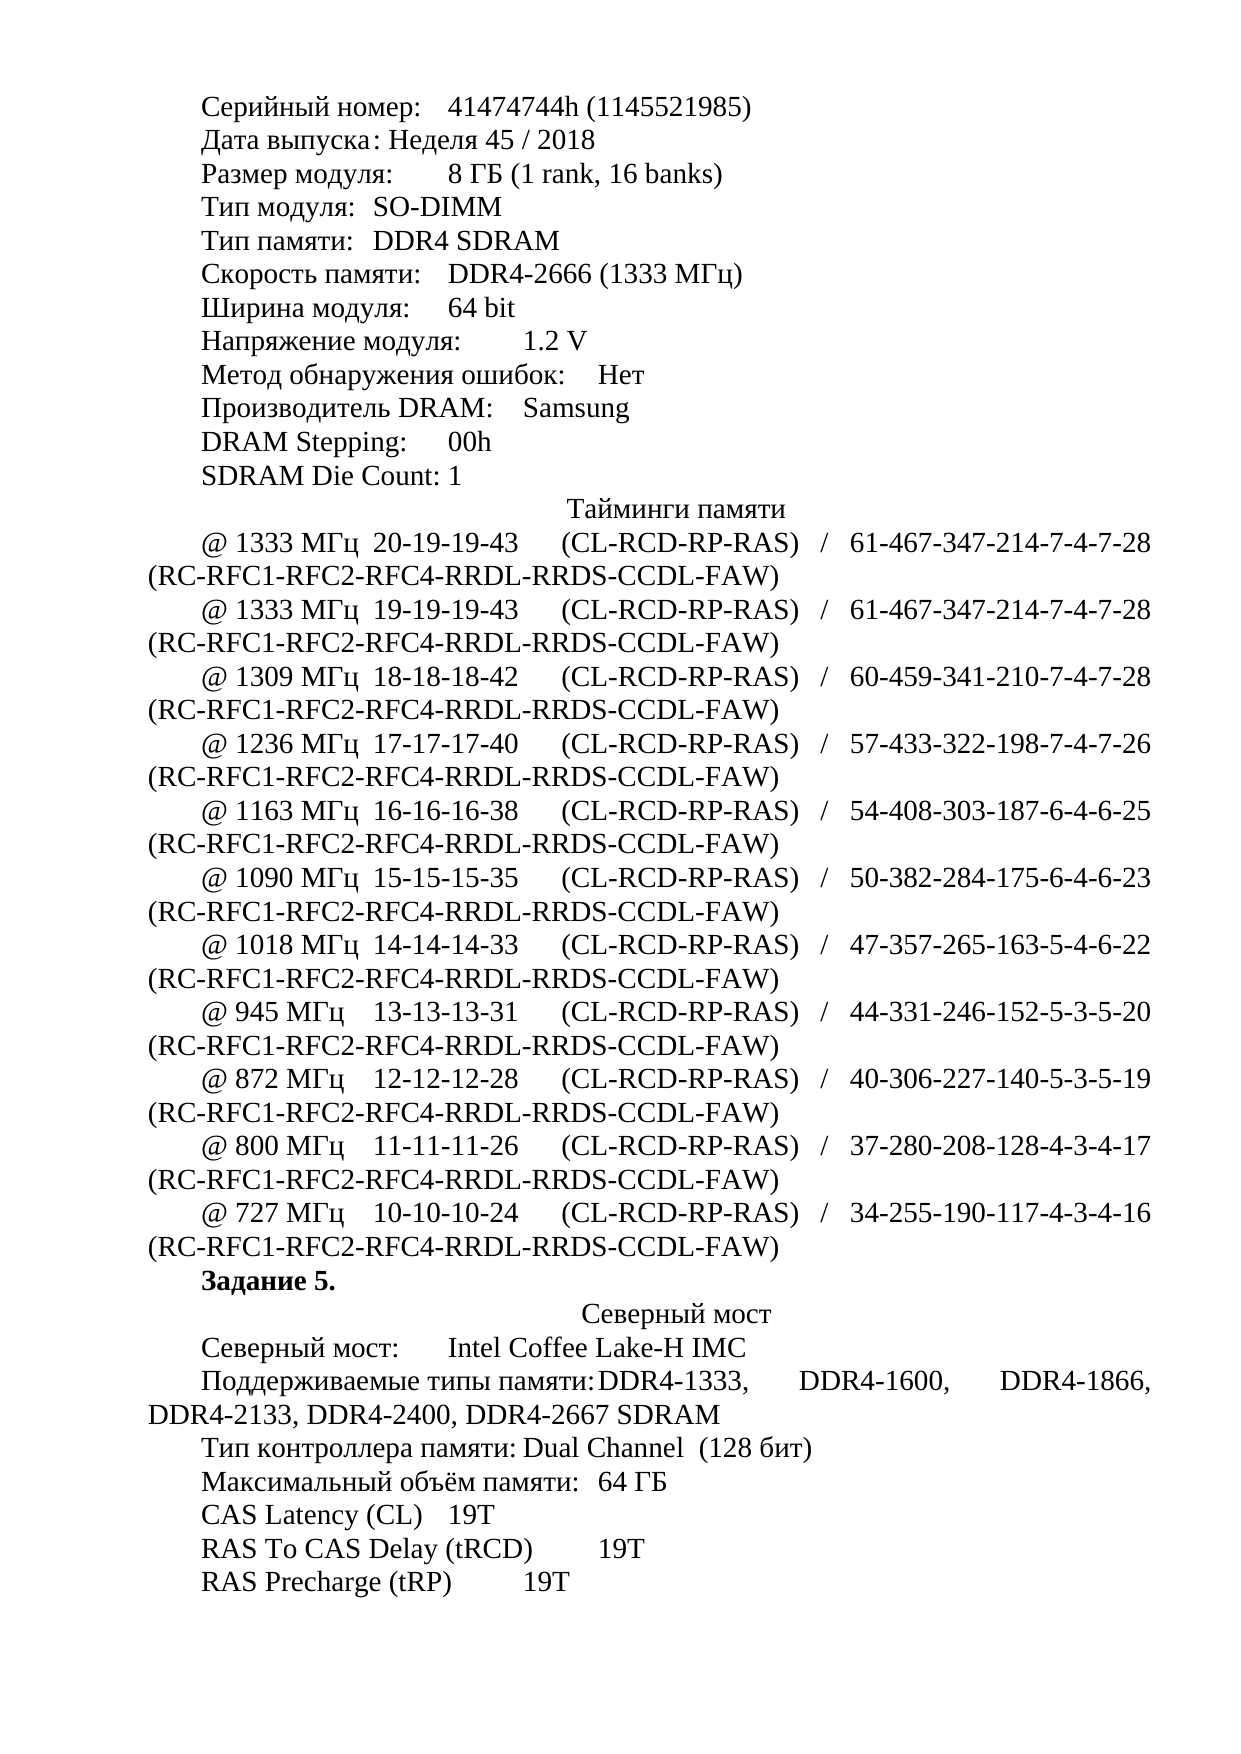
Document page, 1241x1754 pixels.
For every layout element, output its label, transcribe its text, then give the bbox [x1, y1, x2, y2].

text Северный мост: Intel Coffee Lake-H IMC [148, 1330, 1152, 1363]
text Тип модуля: SO-DIMM [148, 189, 1152, 223]
text @ 1333 МГц 20-19-19-43 (CL-RCD-RP-RAS) / 61-467-347-214-7-4-7-28 (RC-RFC1-RFC2-RFC4-RRDL-RRDS-CCDL-FAW) [148, 525, 1152, 592]
text Размер модуля: 8 ГБ (1 rank, 16 banks) [148, 156, 1152, 189]
text Метод обнаружения ошибок: Нет [148, 357, 1152, 391]
text Серийный номер: 41474744h (1145521985) [148, 89, 1152, 122]
text Дата выпуска : Неделя 45 / 2018 [148, 122, 1152, 156]
text @ 1090 МГц 15-15-15-35 (CL-RCD-RP-RAS) / 50-382-284-175-6-4-6-23 (RC-RFC1-RFC2-RFC4-RRDL-RRDS-CCDL-FAW) [148, 860, 1152, 927]
text @ 1333 МГц 19-19-19-43 (CL-RCD-RP-RAS) / 61-467-347-214-7-4-7-28 (RC-RFC1-RFC2-RFC4-RRDL-RRDS-CCDL-FAW) [148, 592, 1152, 659]
text @ 945 МГц 13-13-13-31 (CL-RCD-RP-RAS) / 44-331-246-152-5-3-5-20 (RC-RFC1-RFC2-RFC4-RRDL-RRDS-CCDL-FAW) [148, 994, 1152, 1061]
text @ 872 МГц 12-12-12-28 (CL-RCD-RP-RAS) / 40-306-227-140-5-3-5-19 (RC-RFC1-RFC2-RFC4-RRDL-RRDS-CCDL-FAW) [148, 1061, 1152, 1128]
text Скорость памяти: DDR4-2666 (1333 МГц) [148, 256, 1152, 290]
text RAS To CAS Delay (tRCD) 19T [148, 1531, 1152, 1564]
text Тип контроллера памяти: Dual Channel (128 бит) [148, 1430, 1152, 1464]
text RAS Precharge (tRP) 19T [148, 1564, 1152, 1598]
text Максимальный объём памяти: 64 ГБ [148, 1464, 1152, 1497]
text Задание 5. [148, 1263, 1152, 1296]
text @ 1236 МГц 17-17-17-40 (CL-RCD-RP-RAS) / 57-433-322-198-7-4-7-26 (RC-RFC1-RFC2-RFC4-RRDL-RRDS-CCDL-FAW) [148, 726, 1152, 793]
text Поддерживаемые типы памяти: DDR4-1333, DDR4-1600, DDR4-1866, DDR4-2133, DDR4-2400, DDR4-2667 SDRAM [148, 1363, 1152, 1430]
text Тип памяти: DDR4 SDRAM [148, 223, 1152, 256]
text Северный мост [148, 1296, 1152, 1330]
text @ 800 МГц 11-11-11-26 (CL-RCD-RP-RAS) / 37-280-208-128-4-3-4-17 (RC-RFC1-RFC2-RFC4-RRDL-RRDS-CCDL-FAW) [148, 1128, 1152, 1196]
text Тайминги памяти [148, 491, 1152, 525]
text CAS Latency (CL) 19T [148, 1497, 1152, 1531]
text @ 1309 МГц 18-18-18-42 (CL-RCD-RP-RAS) / 60-459-341-210-7-4-7-28 (RC-RFC1-RFC2-RFC4-RRDL-RRDS-CCDL-FAW) [148, 659, 1152, 726]
text Ширина модуля: 64 bit [148, 290, 1152, 323]
text SDRAM Die Count: 1 [148, 458, 1152, 491]
text Производитель DRAM: Samsung [148, 391, 1152, 424]
text DRAM Stepping: 00h [148, 424, 1152, 458]
text @ 1018 МГц 14-14-14-33 (CL-RCD-RP-RAS) / 47-357-265-163-5-4-6-22 (RC-RFC1-RFC2-RFC4-RRDL-RRDS-CCDL-FAW) [148, 927, 1152, 994]
text @ 727 МГц 10-10-10-24 (CL-RCD-RP-RAS) / 34-255-190-117-4-3-4-16 (RC-RFC1-RFC2-RFC4-RRDL-RRDS-CCDL-FAW) [148, 1196, 1152, 1263]
text Напряжение модуля: 1.2 V [148, 323, 1152, 357]
text @ 1163 МГц 16-16-16-38 (CL-RCD-RP-RAS) / 54-408-303-187-6-4-6-25 (RC-RFC1-RFC2-RFC4-RRDL-RRDS-CCDL-FAW) [148, 793, 1152, 860]
